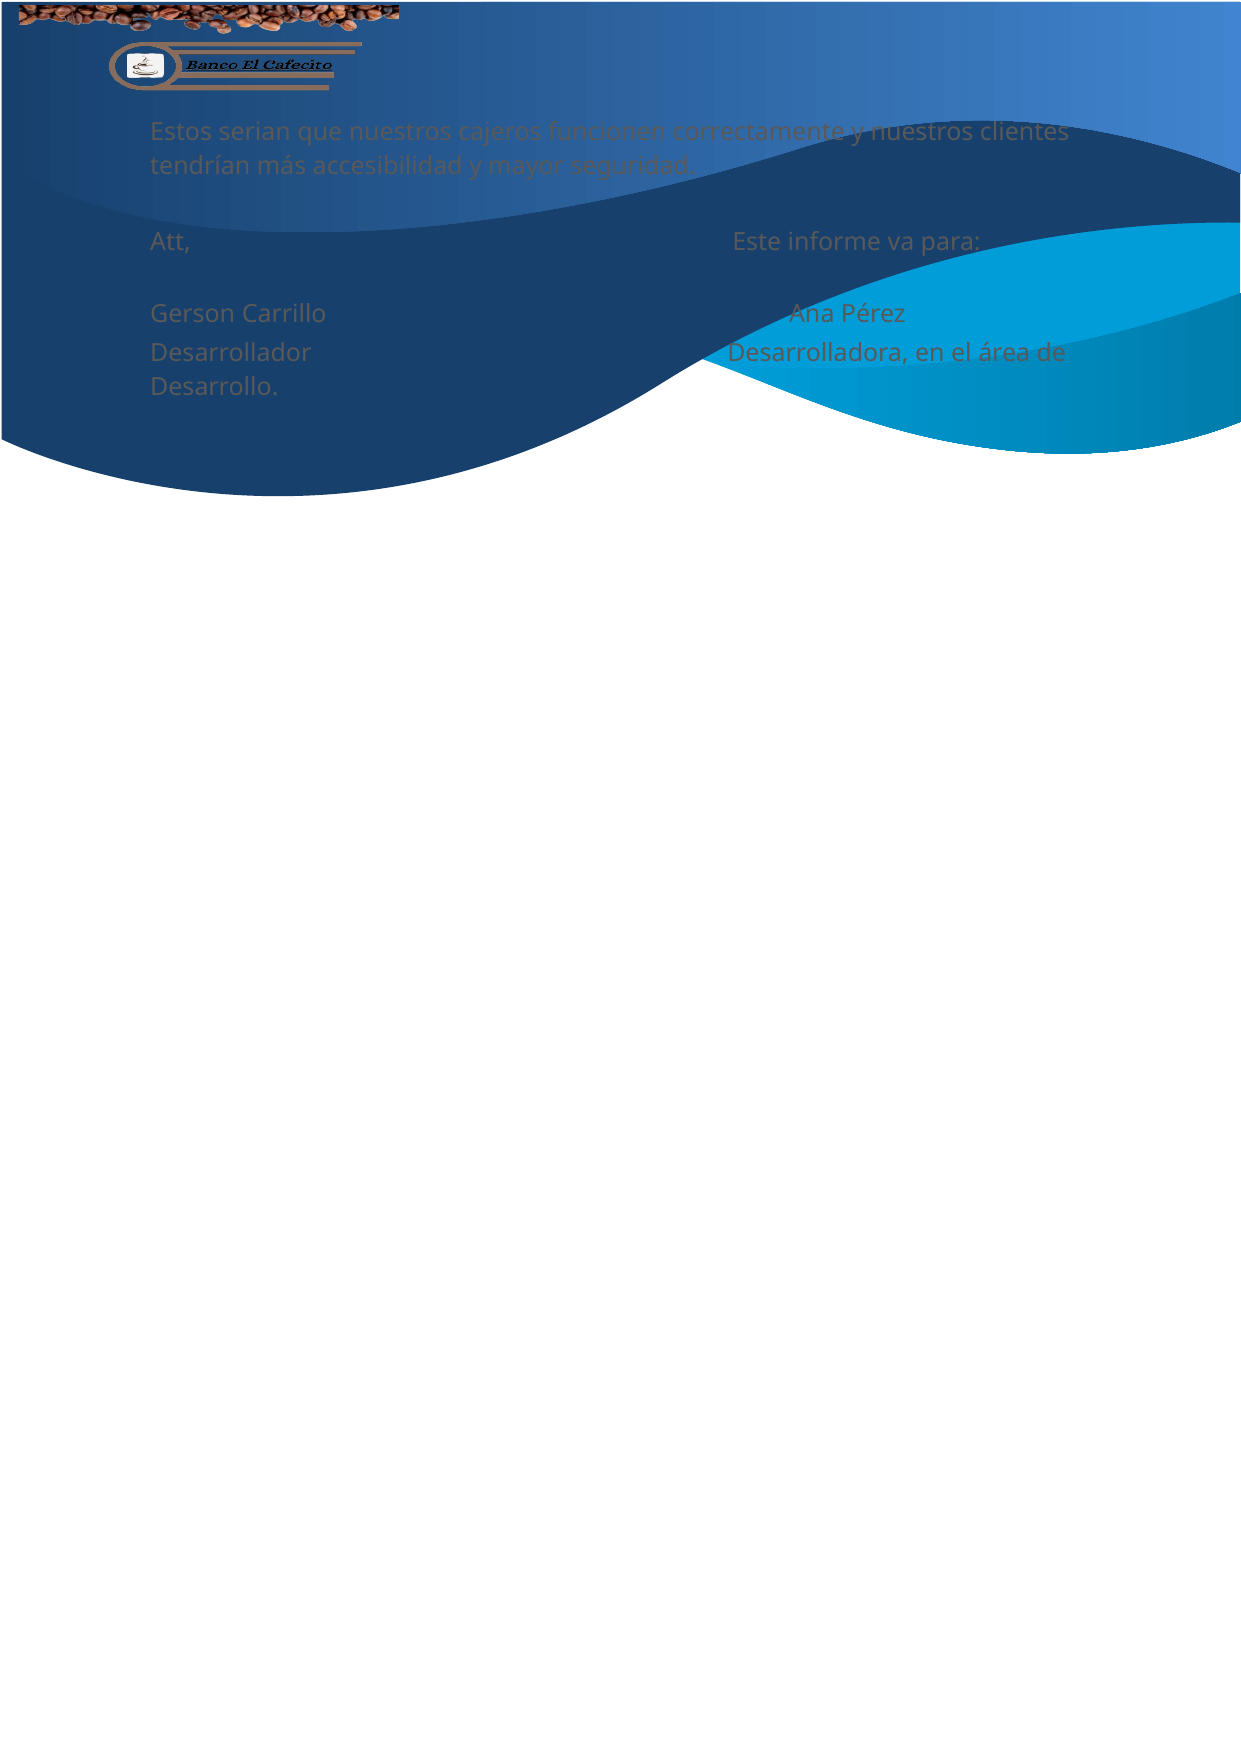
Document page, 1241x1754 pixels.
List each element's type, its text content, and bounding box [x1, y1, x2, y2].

picture [18, 5, 399, 105]
text Att, Este informe va para: [150, 224, 1090, 292]
text Gerson Carrillo Ana Pérez [150, 296, 1090, 330]
text Estos serian que nuestros cajeros funcionen correctamente y nuestros clientes tendrían más accesibilidad y mayor seguridad. [150, 113, 1090, 181]
text Desarrollador Desarrolladora, en el área de Desarrollo. [150, 334, 1090, 402]
